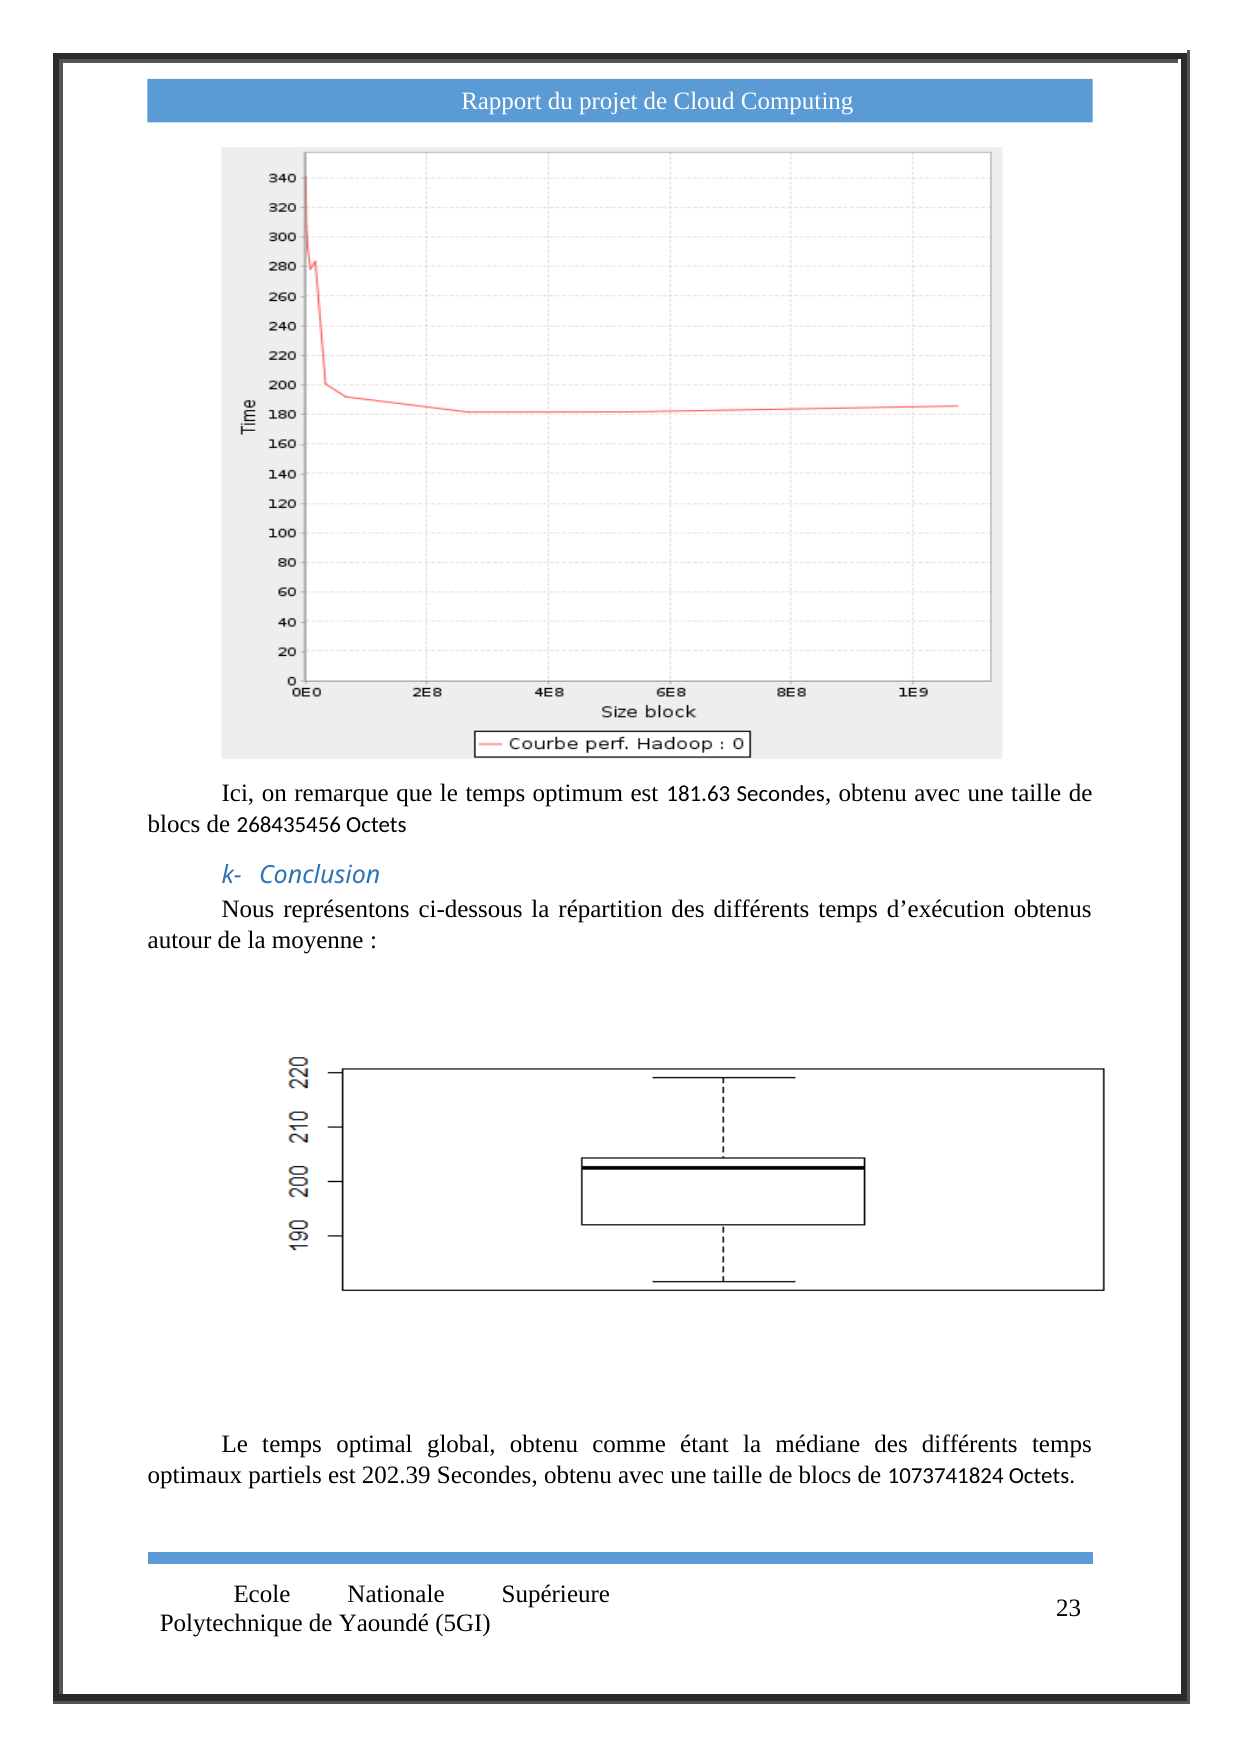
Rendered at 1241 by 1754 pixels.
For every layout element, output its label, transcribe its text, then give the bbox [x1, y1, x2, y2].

text Nous représentons ci-dessous la répartition des différents temps d’exécution obtenus autour de la moyenne : [147, 894, 1093, 954]
picture [221, 147, 1003, 759]
text Ici, on remarque que le temps optimum est 181.63 Secondes, obtenu avec une taille de blocs de 268435456 Octets [147, 778, 1093, 838]
text Le temps optimal global, obtenu comme étant la médiane des différents temps optimaux partiels est 202.39 Secondes, obtenu avec une taille de blocs de 1073741824 Octets. [147, 1429, 1093, 1489]
subtitle Conclusion [221, 857, 1093, 891]
picture [221, 972, 1167, 1411]
